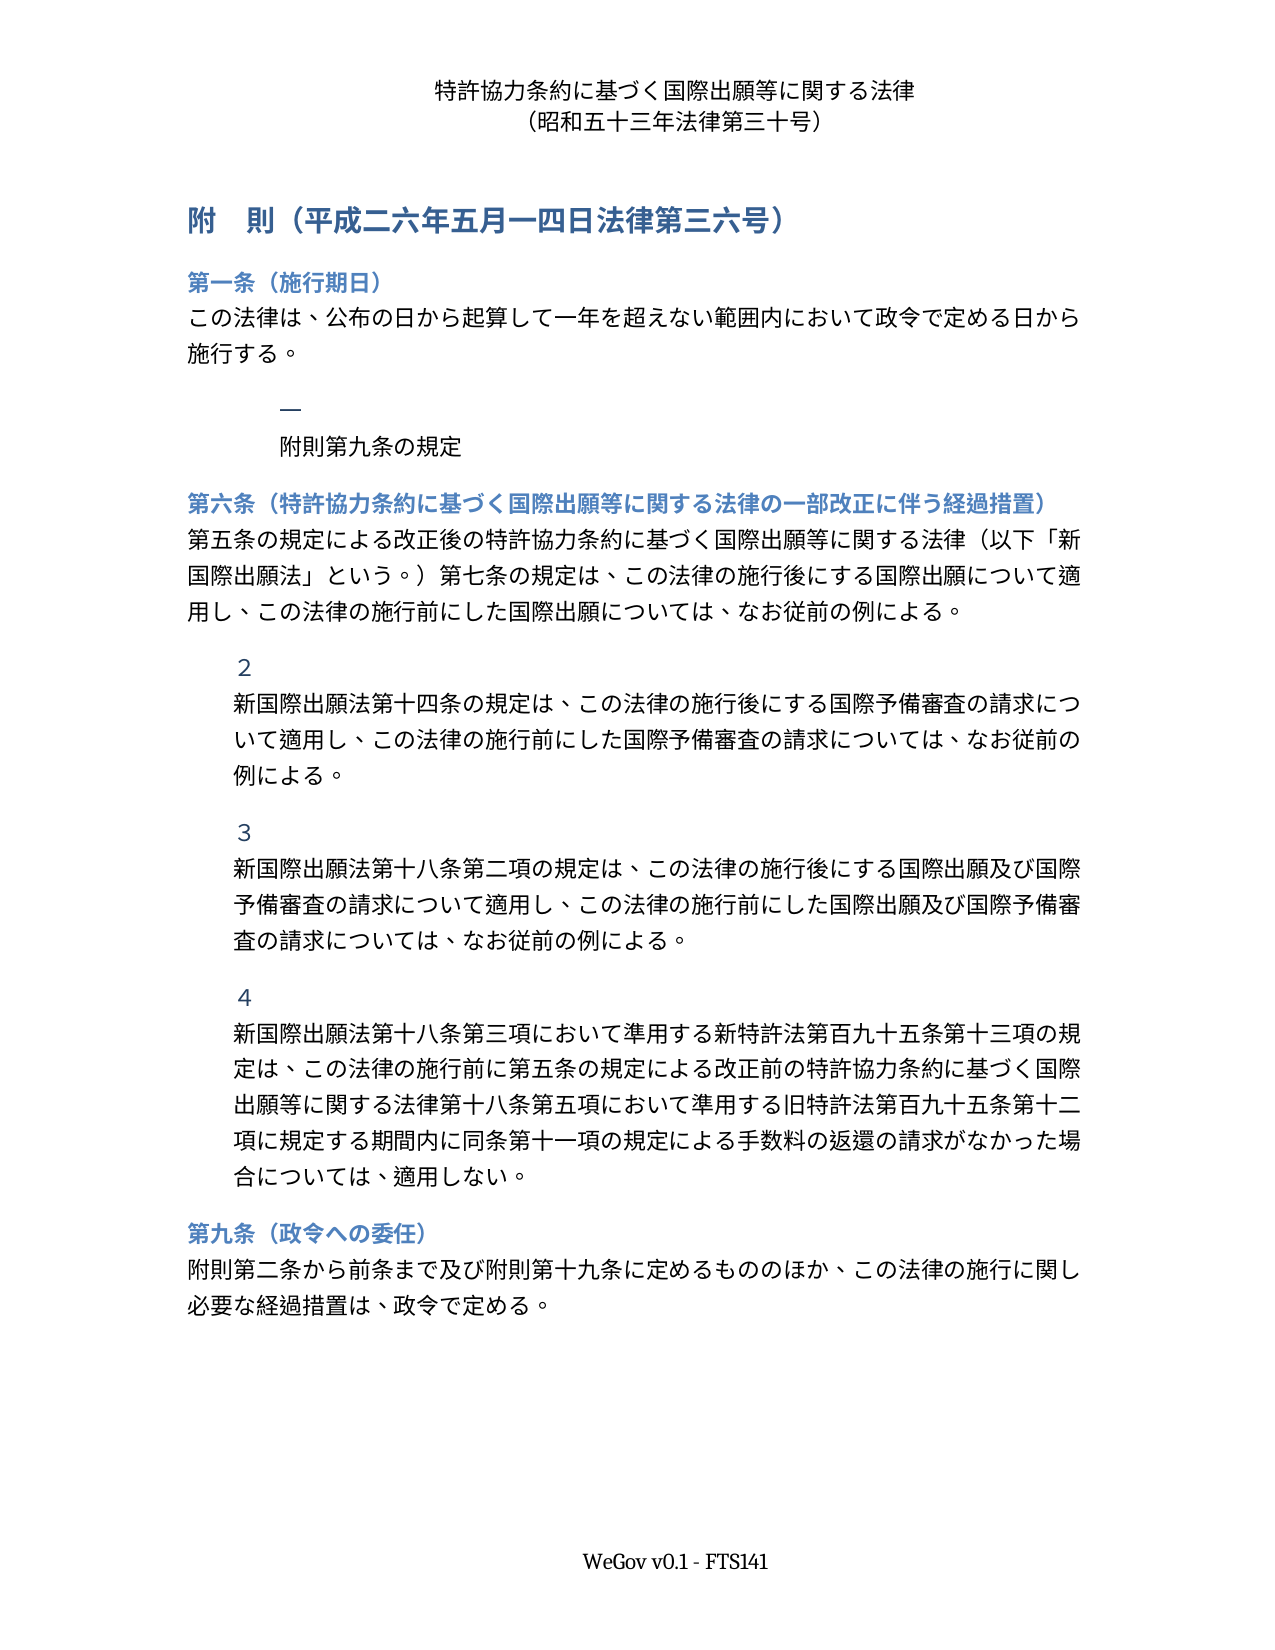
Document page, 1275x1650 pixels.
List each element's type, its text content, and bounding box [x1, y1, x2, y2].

subtitle ４ [233, 982, 1087, 1013]
subtitle 第一条（施行期日） [187, 266, 1087, 298]
text 新国際出願法第十八条第三項において準用する新特許法第百九十五条第十三項の規定は、この法律の施行前に第五条の規定による改正前の特許協力条約に基づく国際出願等に関する法律第十八条第五項において準用する旧特許法第百九十五条第十二項に規定する期間内に同条第十一項の規定による手数料の返還の請求がなかった場合については、適用しない。 [233, 1017, 1087, 1192]
text 第五条の規定による改正後の特許協力条約に基づく国際出願等に関する法律（以下「新国際出願法」という。）第七条の規定は、この法律の施行後にする国際出願について適用し、この法律の施行前にした国際出願については、なお従前の例による。 [187, 524, 1087, 627]
text 新国際出願法第十四条の規定は、この法律の施行後にする国際予備審査の請求について適用し、この法律の施行前にした国際予備審査の請求については、なお従前の例による。 [233, 688, 1087, 791]
subtitle 附 則（平成二六年五月一四日法律第三六号） [187, 200, 1087, 240]
subtitle 一 [279, 395, 1087, 426]
text 附則第九条の規定 [279, 431, 1087, 462]
text 新国際出願法第十八条第二項の規定は、この法律の施行後にする国際出願及び国際予備審査の請求について適用し、この法律の施行前にした国際出願及び国際予備審査の請求については、なお従前の例による。 [233, 853, 1087, 956]
subtitle 第九条（政令への委任） [187, 1218, 1087, 1249]
subtitle ３ [233, 817, 1087, 848]
text 附則第二条から前条まで及び附則第十九条に定めるもののほか、この法律の施行に関し必要な経過措置は、政令で定める。 [187, 1254, 1087, 1321]
text この法律は、公布の日から起算して一年を超えない範囲内において政令で定める日から施行する。 [187, 302, 1087, 369]
subtitle ２ [233, 652, 1087, 684]
subtitle 第六条（特許協力条約に基づく国際出願等に関する法律の一部改正に伴う経過措置） [187, 488, 1087, 519]
